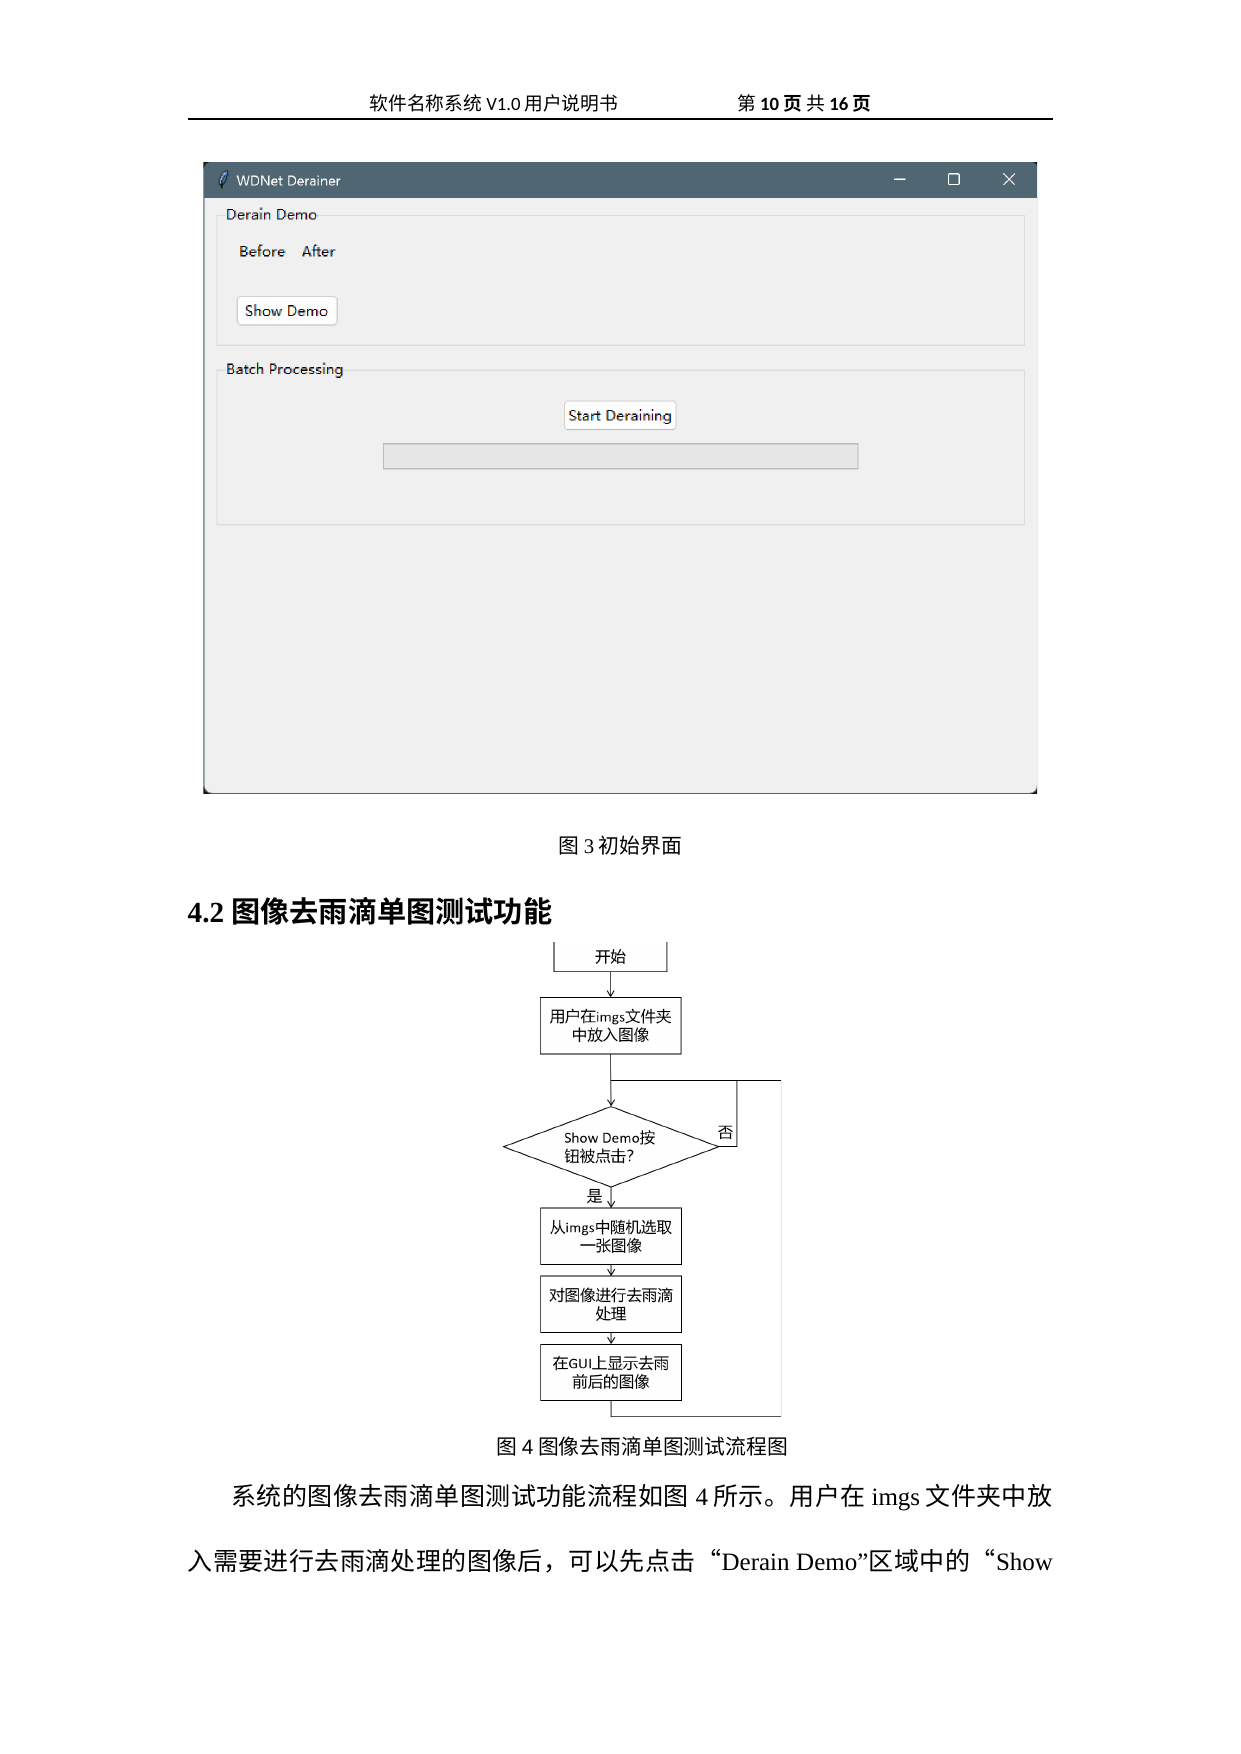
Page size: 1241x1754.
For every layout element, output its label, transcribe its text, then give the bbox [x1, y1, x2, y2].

text 图 3 初始界面 [187, 828, 1053, 861]
text 图 4 图像去雨滴单图测试流程图 [187, 1429, 1053, 1462]
picture [203, 162, 1038, 794]
text 4.2 图像去雨滴单图测试功能 [187, 877, 1053, 942]
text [187, 1462, 1053, 1592]
picture [502, 942, 782, 1417]
